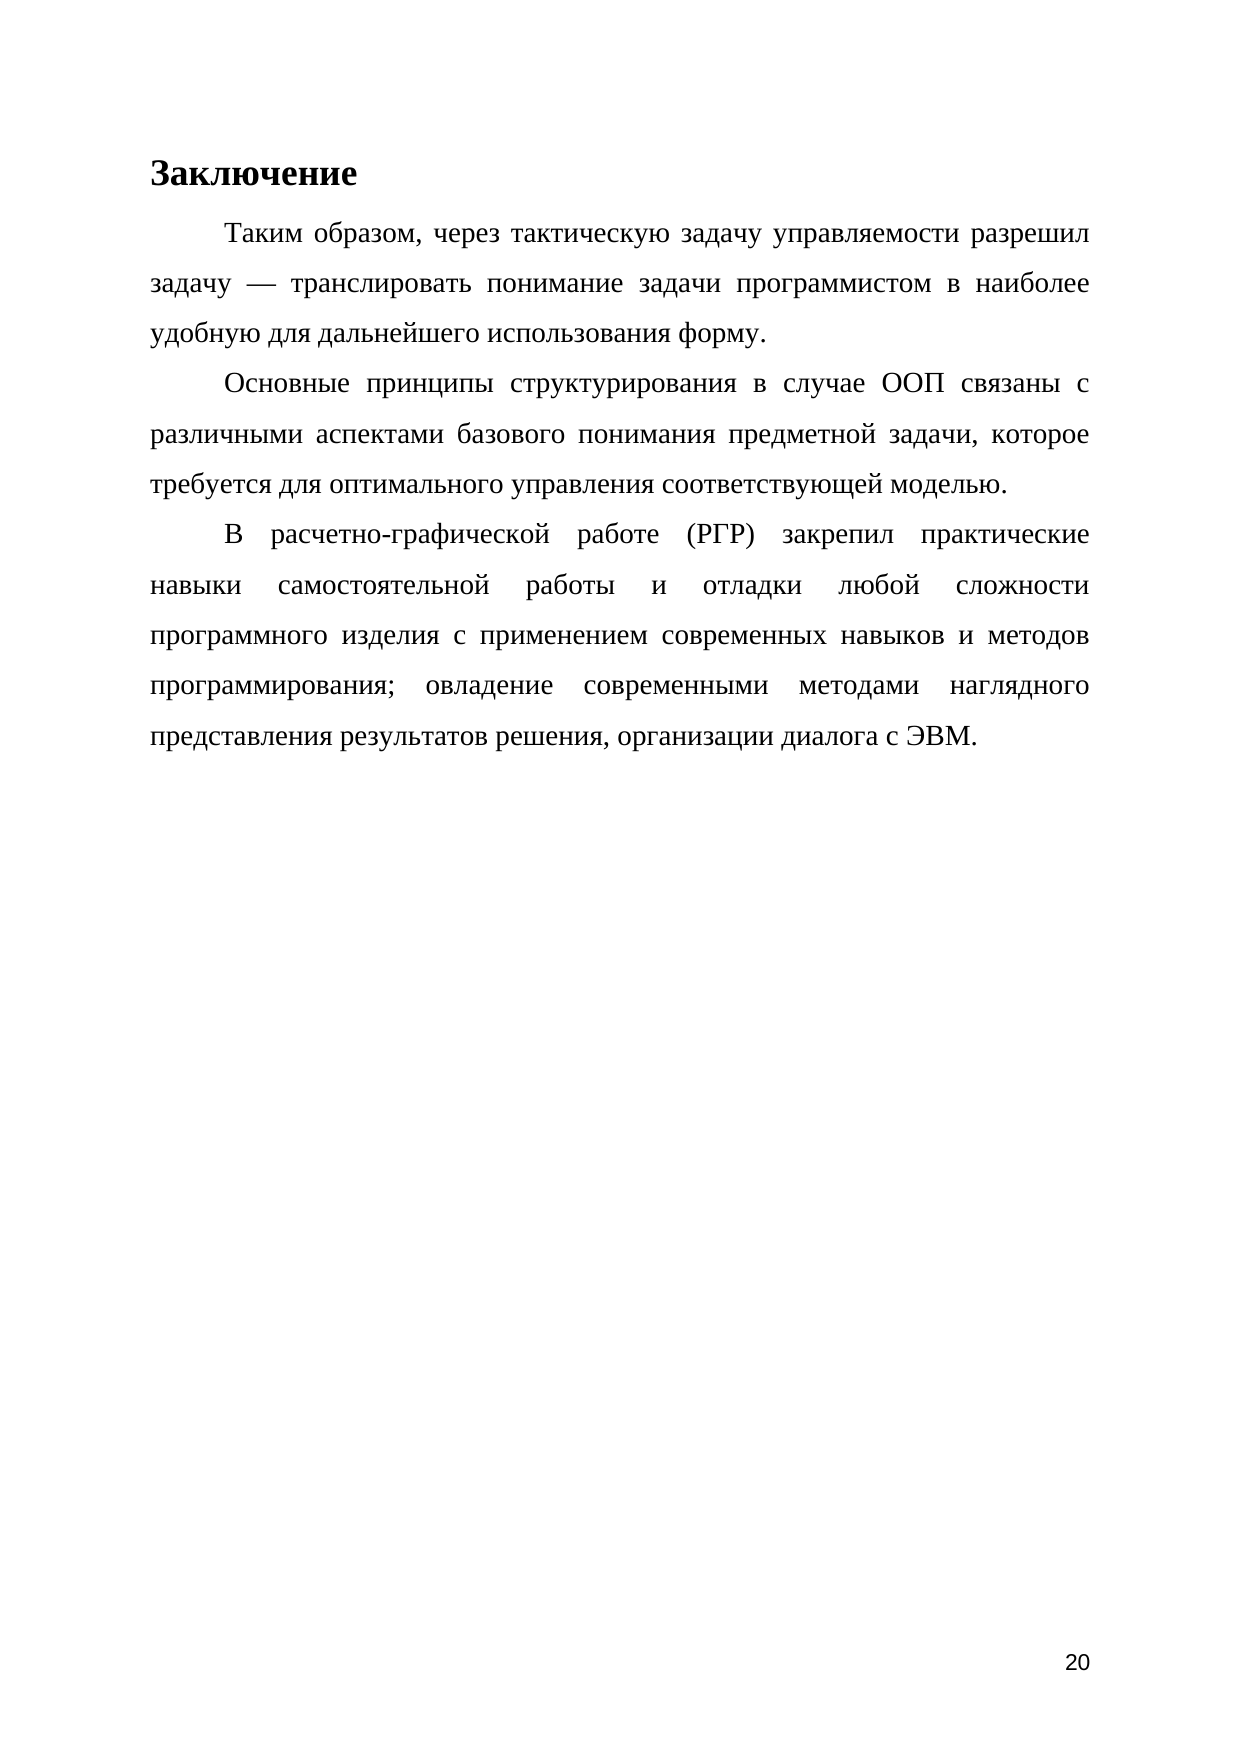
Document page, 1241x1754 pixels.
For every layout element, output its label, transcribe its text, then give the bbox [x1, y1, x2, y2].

text Заключение [150, 150, 1090, 193]
text Основные принципы структурирования в случае ООП связаны с различными аспектами базового понимания предметной задачи, которое требуется для оптимального управления соответствующей моделью. [150, 366, 1090, 500]
text Таким образом, через тактическую задачу управляемости разрешил задачу — транслировать понимание задачи программистом в наиболее удобную для дальнейшего использования форму. [150, 215, 1090, 349]
text В расчетно-графической работе (РГР) закрепил практические навыки самостоятельной работы и отладки любой сложности программного изделия с применением современных навыков и методов программирования; овладение современными методами наглядного представления результатов решения, организации диалога с ЭВМ. [150, 517, 1090, 751]
